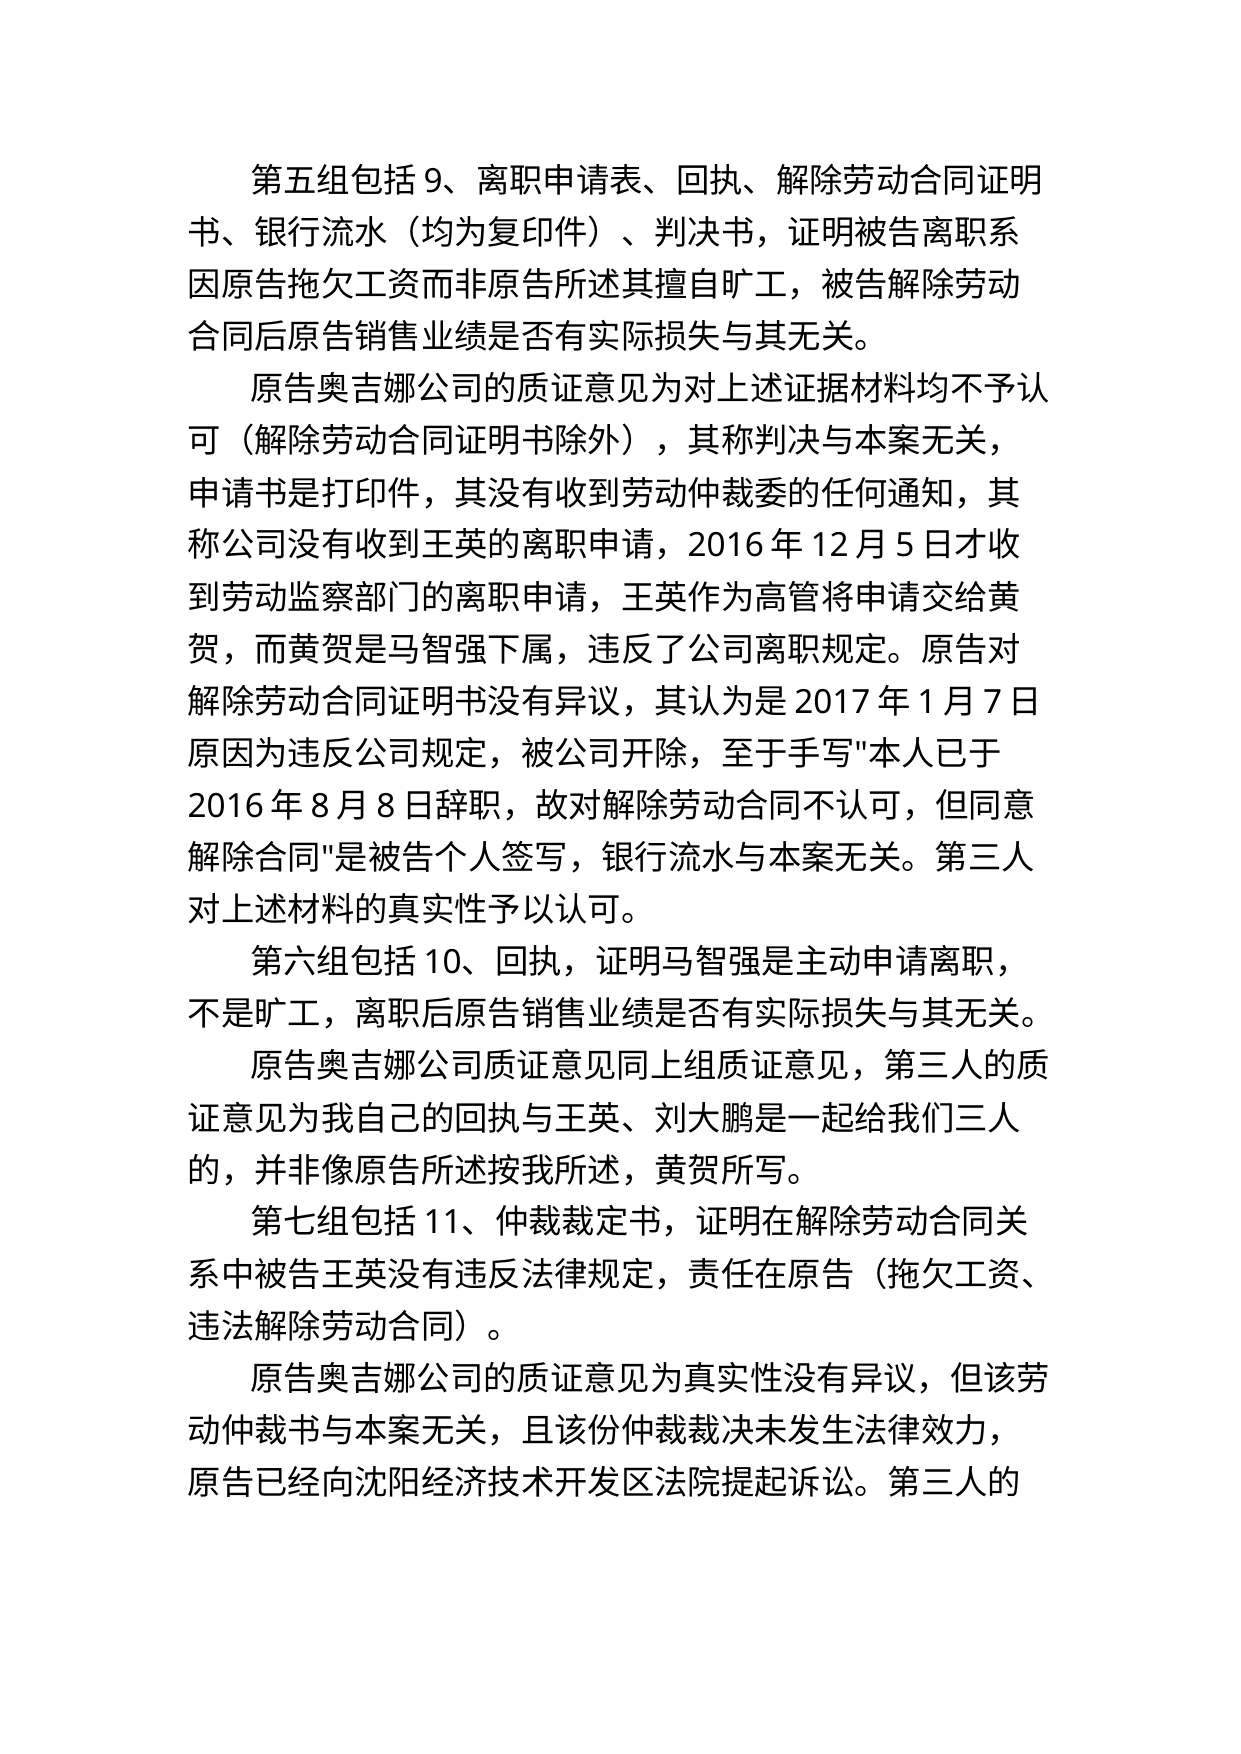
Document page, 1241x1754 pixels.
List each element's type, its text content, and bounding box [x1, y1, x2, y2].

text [187, 1348, 1053, 1504]
text 第六组包括10、回执，证明马智强是主动申请离职，不是旷工，离职后原告销售业绩是否有实际损失与其无关。 [187, 931, 1053, 1035]
text 原告奥吉娜公司的质证意见为对上述证据材料均不予认可（解除劳动合同证明书除外），其称判决与本案无关，申请书是打印件，其没有收到劳动仲裁委的任何通知，其称公司没有收到王英的离职申请，2016年12月5日才收到劳动监察部门的离职申请，王英作为高管将申请交给黄贺，而黄贺是马智强下属，违反了公司离职规定。原告对解除劳动合同证明书没有异议，其认为是2017年1月7日原因为违反公司规定，被公司开除，至于手写"本人已于2016年8月8日辞职，故对解除劳动合同不认可，但同意解除合同"是被告个人签写，银行流水与本案无关。第三人对上述材料的真实性予以认可。 [187, 358, 1053, 931]
text 第五组包括9、离职申请表、回执、解除劳动合同证明书、银行流水（均为复印件）、判决书，证明被告离职系因原告拖欠工资而非原告所述其擅自旷工，被告解除劳动合同后原告销售业绩是否有实际损失与其无关。 [187, 150, 1053, 358]
text 原告奥吉娜公司质证意见同上组质证意见，第三人的质证意见为我自己的回执与王英、刘大鹏是一起给我们三人的，并非像原告所述按我所述，黄贺所写。 [187, 1035, 1053, 1192]
text 第七组包括11、仲裁裁定书，证明在解除劳动合同关系中被告王英没有违反法律规定，责任在原告（拖欠工资、违法解除劳动合同）。 [187, 1192, 1053, 1348]
